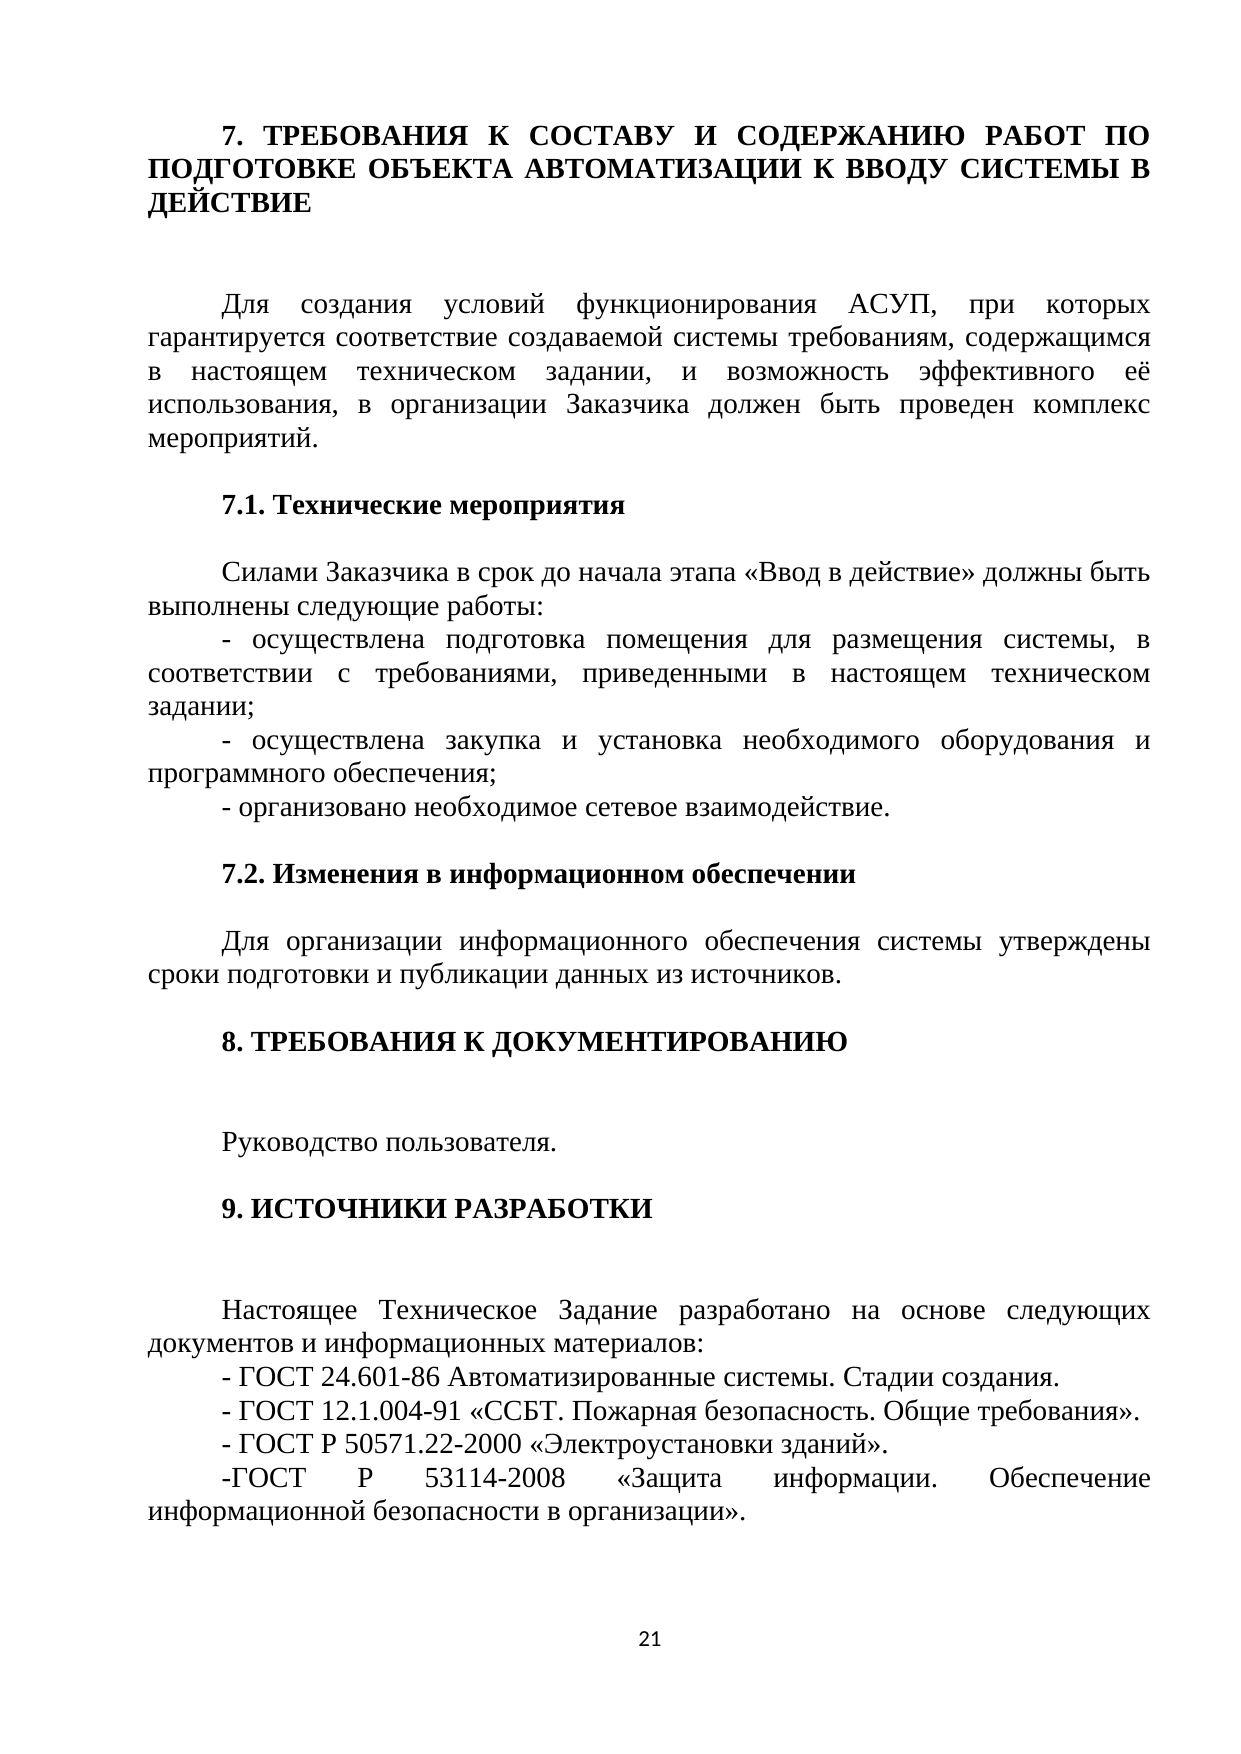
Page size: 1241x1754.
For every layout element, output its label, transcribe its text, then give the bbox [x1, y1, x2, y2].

text - организовано необходимое сетевое взаимодействие. [148, 789, 1152, 822]
text 9. ИСТОЧНИКИ РАЗРАБОТКИ [148, 1191, 1152, 1225]
text -ГОСТ Р 53114-2008 «Защита информации. Обеспечение информационной безопасности в организации». [148, 1460, 1152, 1527]
text Для организации информационного обеспечения системы утверждены сроки подготовки и публикации данных из источников. [148, 923, 1152, 990]
text - ГОСТ 24.601-86 Автоматизированные системы. Стадии создания. [148, 1359, 1152, 1393]
text - осуществлена подготовка помещения для размещения системы, в соответствии с требованиями, приведенными в настоящем техническом задании; [148, 621, 1152, 722]
text - ГОСТ Р 50571.22-2000 «Электроустановки зданий». [148, 1426, 1152, 1460]
text 7. ТРЕБОВАНИЯ К СОСТАВУ И СОДЕРЖАНИЮ РАБОТ ПО ПОДГОТОВКЕ ОБЪЕКТА АВТОМАТИЗАЦИИ К ВВОДУ СИСТЕМЫ В ДЕЙСТВИЕ [148, 118, 1152, 219]
text Руководство пользователя. [148, 1124, 1152, 1158]
text Для создания условий функционирования АСУП, при которых гарантируется соответствие создаваемой системы требованиям, содержащимся в настоящем техническом задании, и возможность эффективного её использования, в организации Заказчика должен быть проведен комплекс мероприятий. [148, 286, 1152, 453]
text Силами Заказчика в срок до начала этапа «Ввод в действие» должны быть выполнены следующие работы: [148, 554, 1152, 621]
text 7.1. Технические мероприятия [148, 487, 1152, 521]
text Настоящее Техническое Задание разработано на основе следующих документов и информационных материалов: [148, 1292, 1152, 1359]
text - ГОСТ 12.1.004-91 «ССБТ. Пожарная безопасность. Общие требования». [148, 1393, 1152, 1426]
text - осуществлена закупка и установка необходимого оборудования и программного обеспечения; [148, 722, 1152, 789]
text 7.2. Изменения в информационном обеспечении [148, 856, 1152, 889]
text 8. ТРЕБОВАНИЯ К ДОКУМЕНТИРОВАНИЮ [148, 1024, 1152, 1057]
